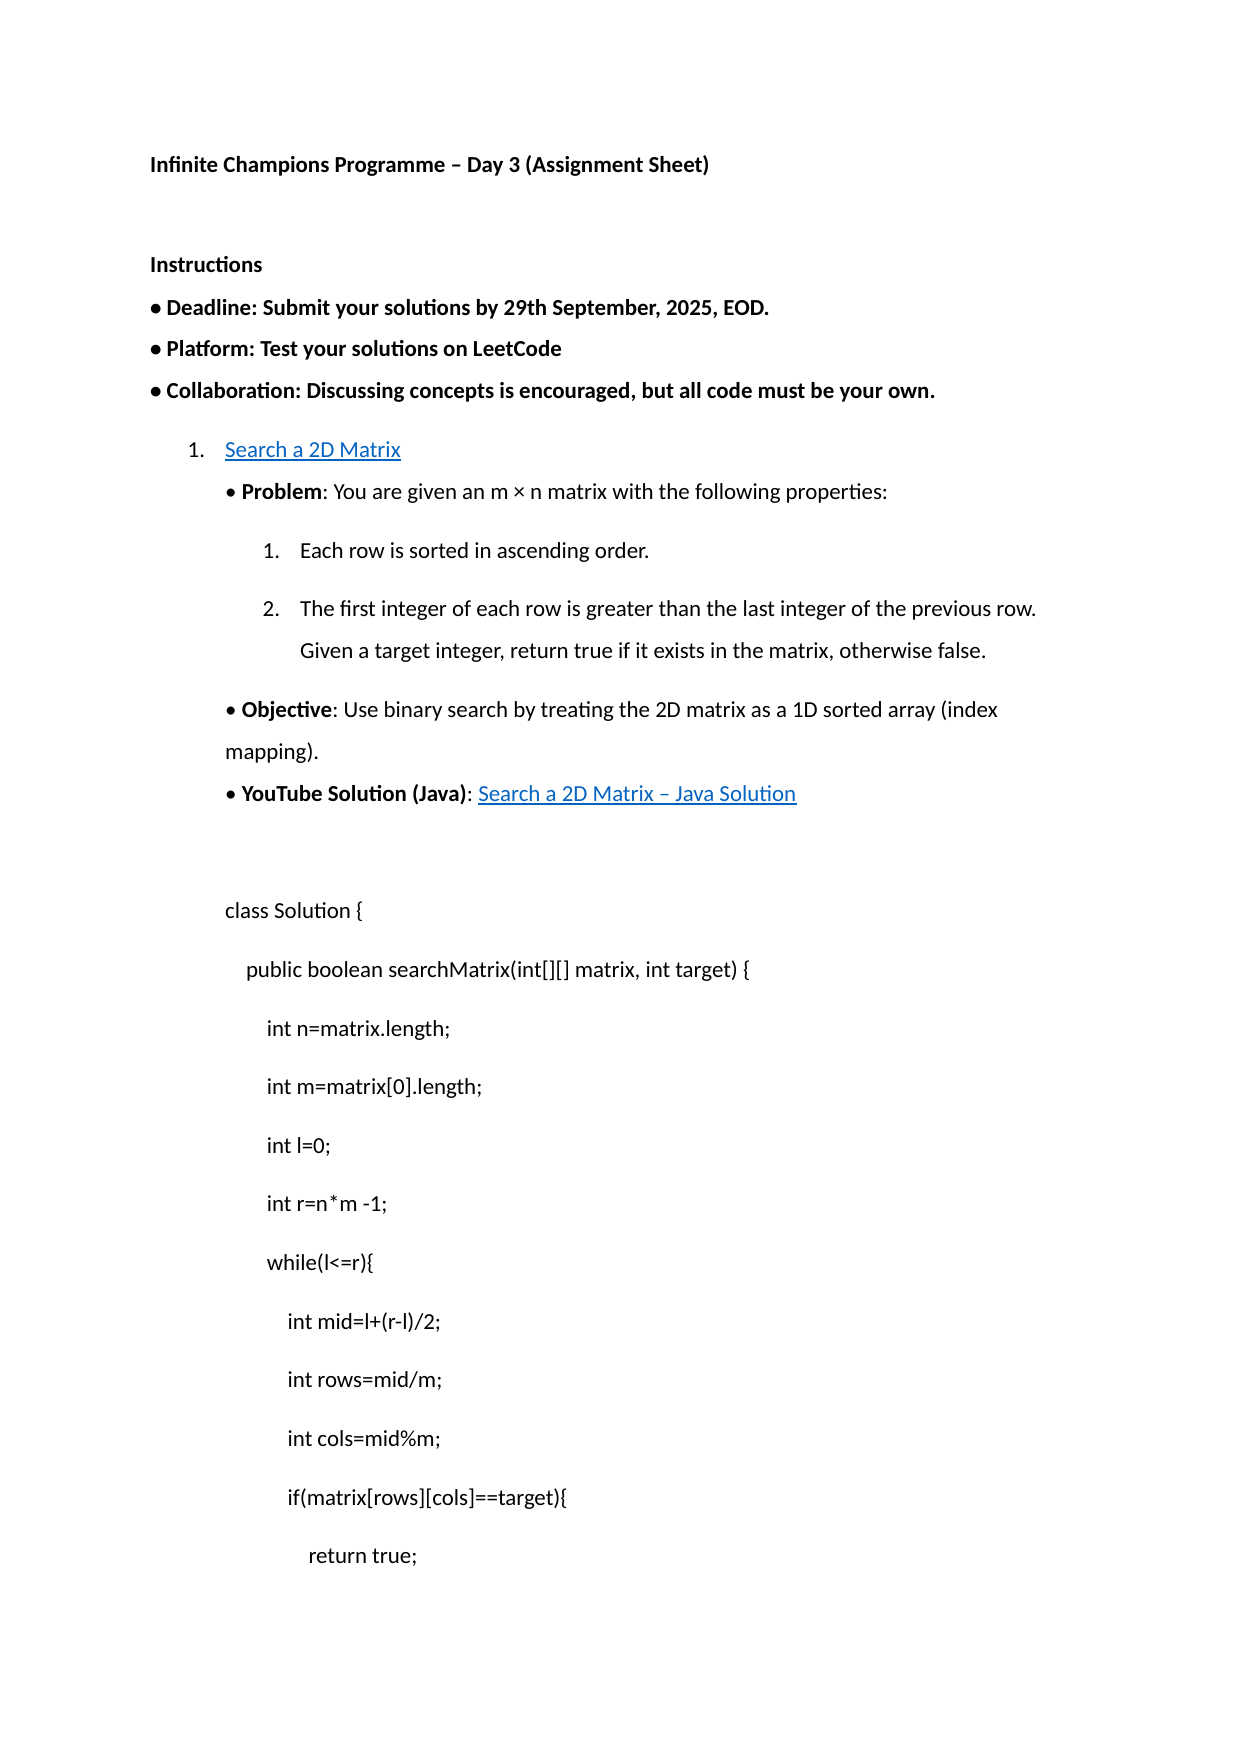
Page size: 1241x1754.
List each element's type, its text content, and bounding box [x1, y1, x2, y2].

text while(l<=r){ [225, 1248, 1090, 1276]
text if(matrix[rows][cols]==target){ [225, 1483, 1090, 1511]
text int cols=mid%m; [225, 1424, 1090, 1452]
text int m=matrix[0].length; [225, 1072, 1090, 1100]
text int rows=mid/m; [225, 1366, 1090, 1393]
text Infinite Champions Programme – Day 3 (Assignment Sheet) [150, 150, 1090, 178]
text return true; [225, 1541, 1090, 1569]
text class Solution { [225, 896, 1090, 924]
text int mid=l+(r-l)/2; [225, 1307, 1090, 1335]
text Instructions • Deadline: Submit your solutions by 29th September, 2025, EOD. • Platform: Test your solutions on LeetCode • Collaboration: Discussing concepts is encouraged, but all code must be your own. [150, 209, 1090, 404]
text int l=0; [225, 1131, 1090, 1159]
list The first integer of each row is greater than the last integer of the previous row. Given a target integer, return true if it exists in the matrix, otherwise false. [262, 594, 1090, 664]
text int n=matrix.length; [225, 1014, 1090, 1042]
text int r=n*m -1; [225, 1189, 1090, 1218]
text public boolean searchMatrix(int[][] matrix, int target) { [225, 955, 1090, 983]
text • Objective: Use binary search by treating the 2D matrix as a 1D sorted array (index mapping). • YouTube Solution (Java): Search a 2D Matrix – Java Solution [225, 695, 1090, 807]
list Search a 2D Matrix • Problem: You are given an m × n matrix with the following properties: [187, 435, 1090, 505]
list Each row is sorted in ascending order. [262, 536, 1090, 564]
